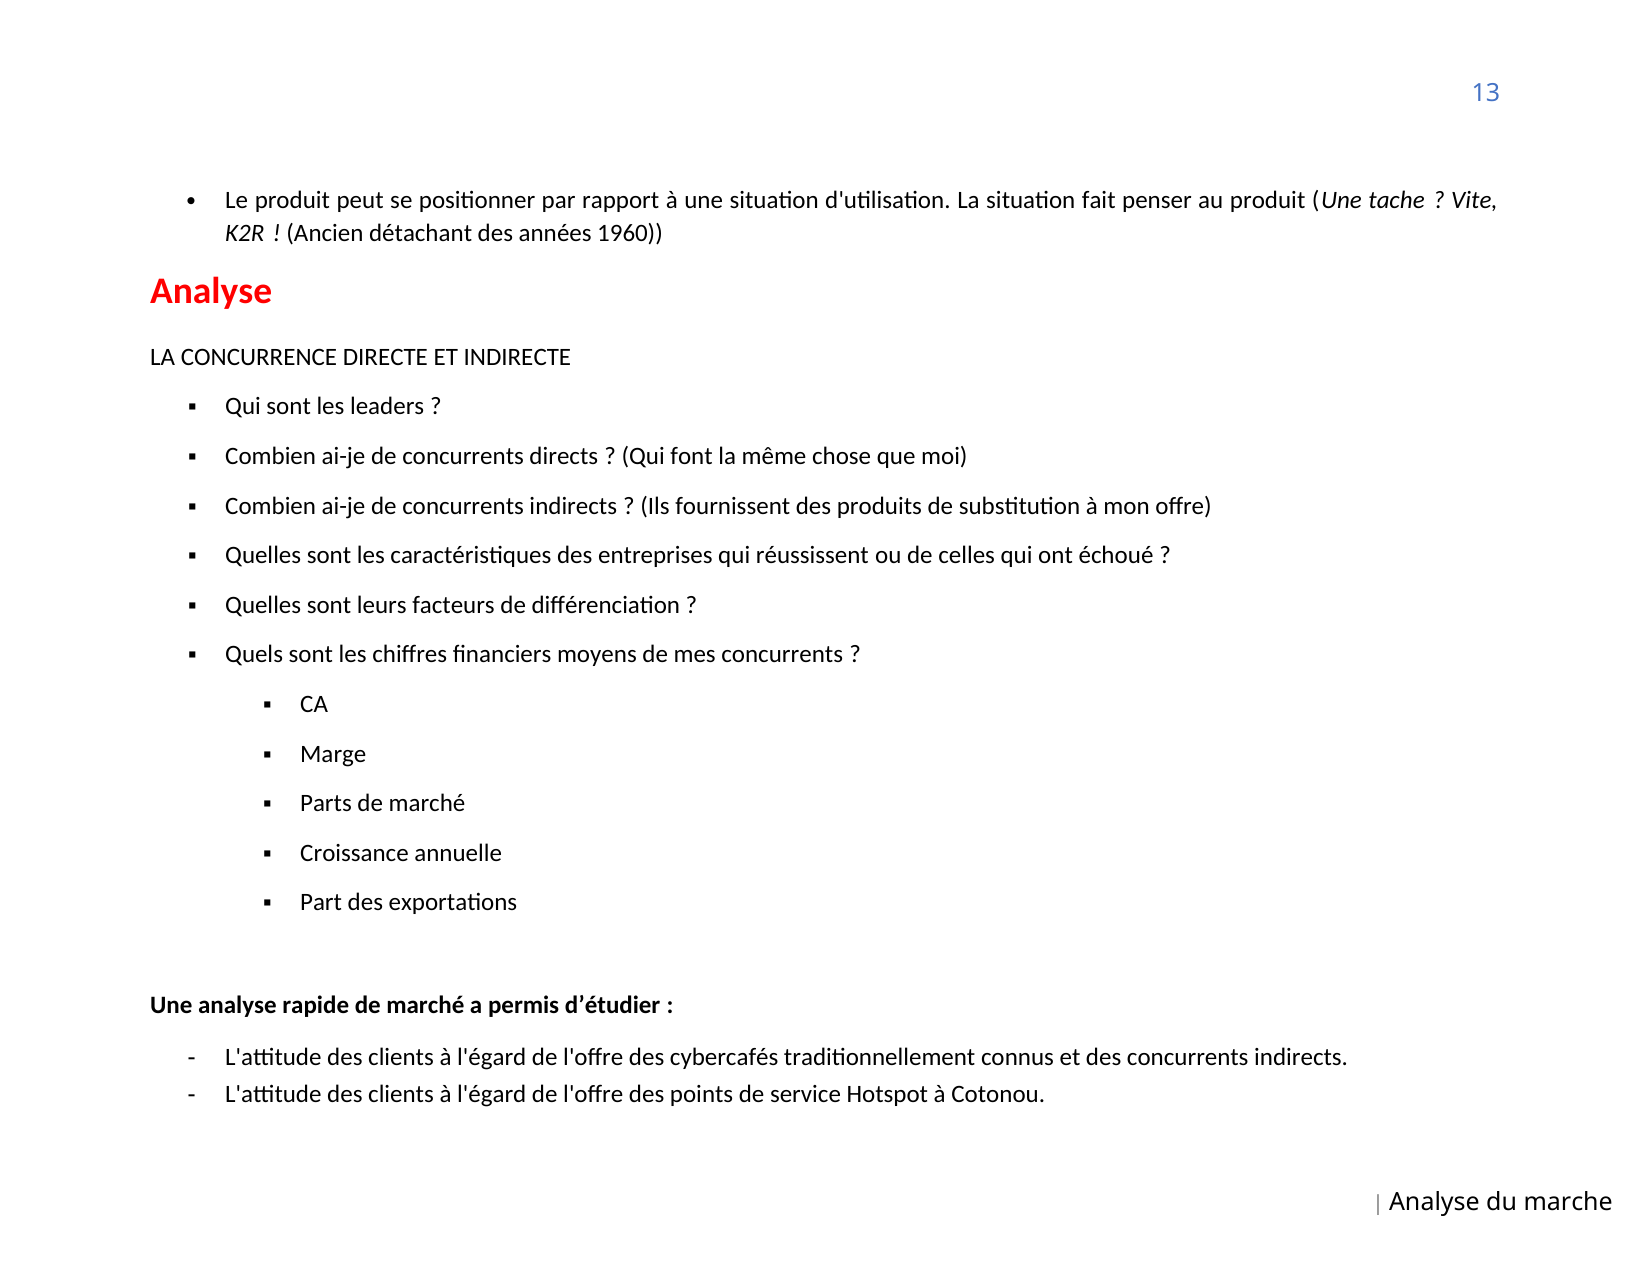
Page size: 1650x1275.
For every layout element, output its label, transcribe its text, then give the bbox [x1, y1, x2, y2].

list L'attitude des clients à l'égard de l'offre des points de service Hotspot à Cotonou. [187, 1076, 1500, 1110]
text Analyse [150, 267, 1500, 312]
list Quels sont les chiffres financiers moyens de mes concurrents ? [187, 638, 1500, 669]
list Parts de marché [262, 787, 1500, 818]
list Part des exportations [262, 886, 1500, 917]
text Une analyse rapide de marché a permis d’étudier : [150, 989, 1500, 1020]
list L'attitude des clients à l'égard de l'offre des cybercafés traditionnellement connus et des concurrents indirects. [187, 1039, 1500, 1073]
list Qui sont les leaders ? [187, 391, 1500, 421]
list Combien ai-je de concurrents directs ? (Qui font la même chose que moi) [187, 440, 1500, 471]
list Croissance annuelle [262, 837, 1500, 867]
list Le produit peut se positionner par rapport à une situation d'utilisation. La situation fait penser au produit (Une tache ? Vite, K2R ! (Ancien détachant des années 1960)) [187, 184, 1500, 247]
list Combien ai-je de concurrents indirects ? (Ils fournissent des produits de substitution à mon offre) [187, 490, 1500, 520]
list ​CA [262, 688, 1500, 719]
list Quelles sont leurs facteurs de différenciation ? [187, 589, 1500, 619]
text LA CONCURRENCE DIRECTE ET INDIRECTE [150, 341, 1500, 372]
list Marge [262, 738, 1500, 768]
list Quelles sont les caractéristiques des entreprises qui réussissent ou de celles qui ont échoué ? [187, 539, 1500, 570]
